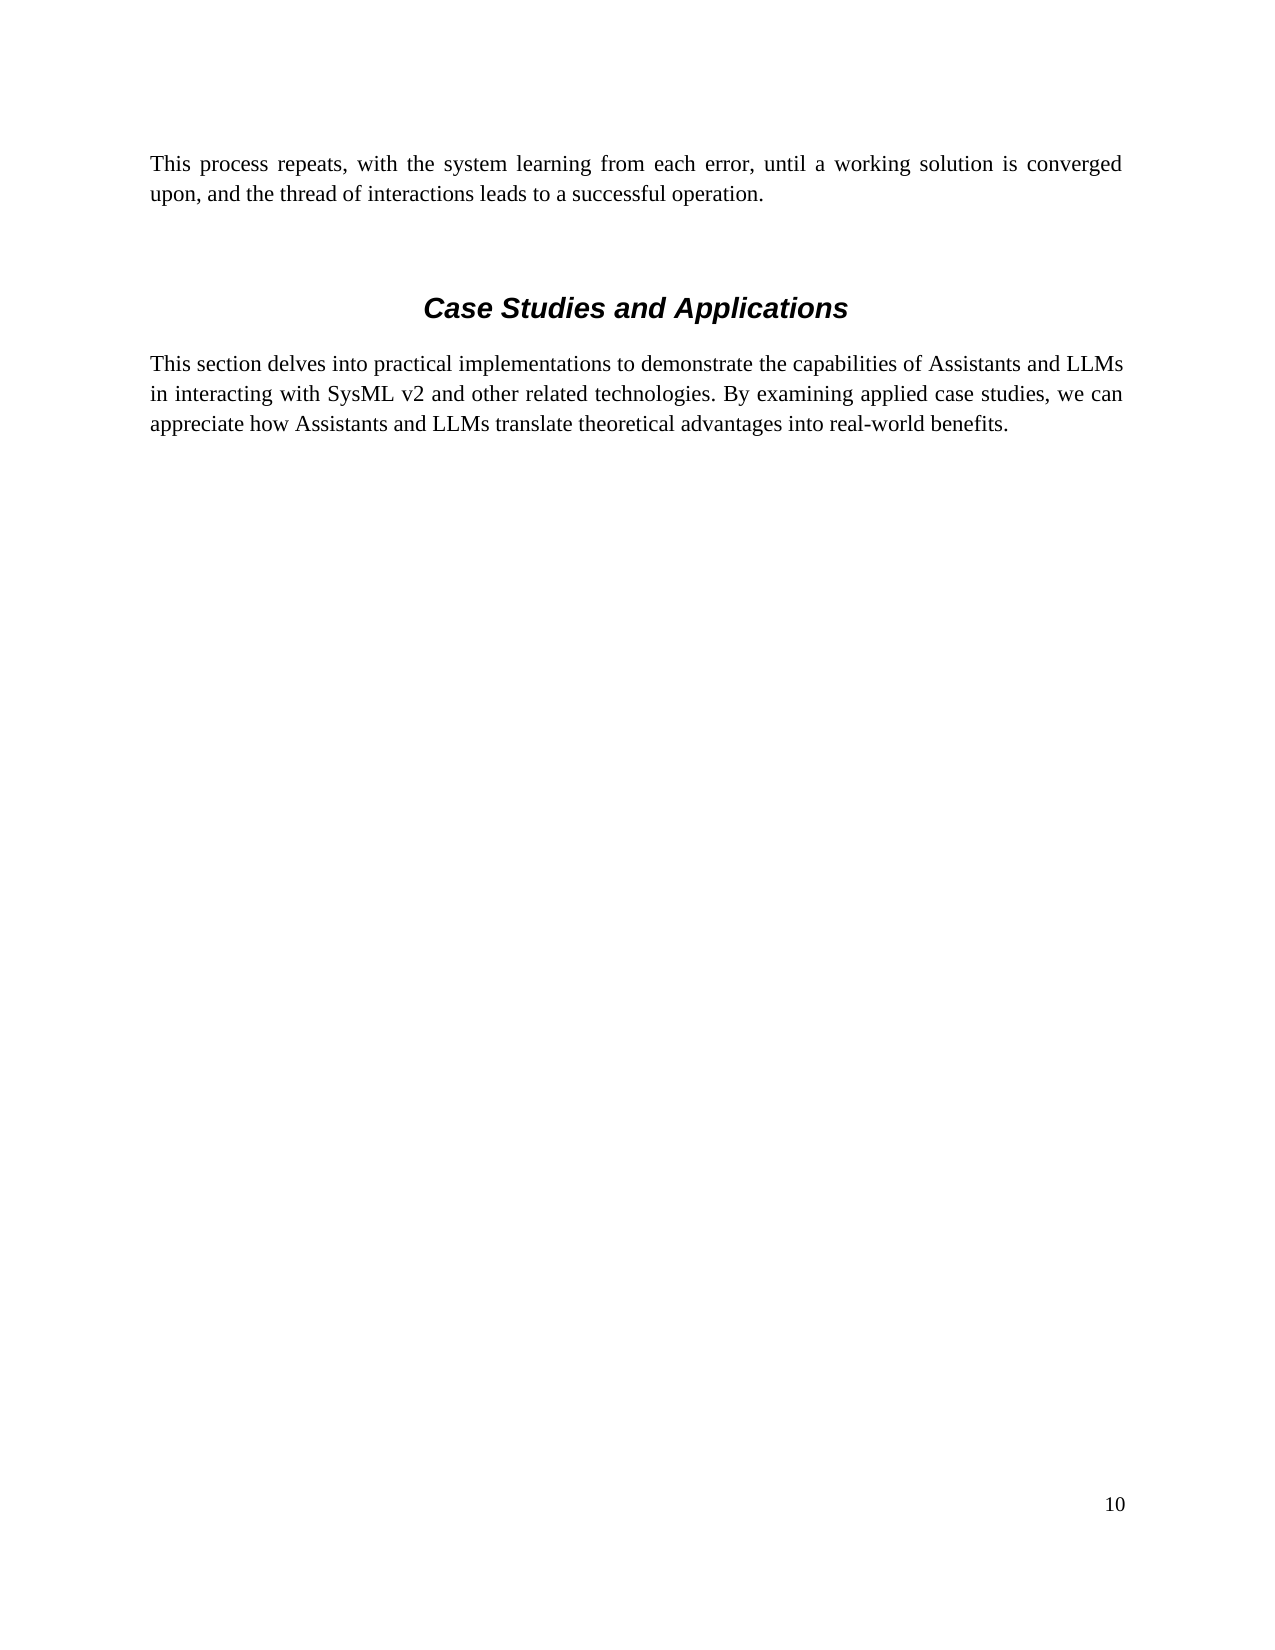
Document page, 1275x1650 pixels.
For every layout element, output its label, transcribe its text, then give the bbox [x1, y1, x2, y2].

text This section delves into practical implementations to demonstrate the capabilities of Assistants and LLMs in interacting with SysML v2 and other related technologies. By examining applied case studies, we can appreciate how Assistants and LLMs translate theoretical advantages into real-world benefits. [150, 350, 1125, 437]
subtitle Case Studies and Applications [150, 291, 1125, 324]
text This process repeats, with the system learning from each error, until a working solution is converged upon, and the thread of interactions leads to a successful operation. [150, 150, 1125, 207]
